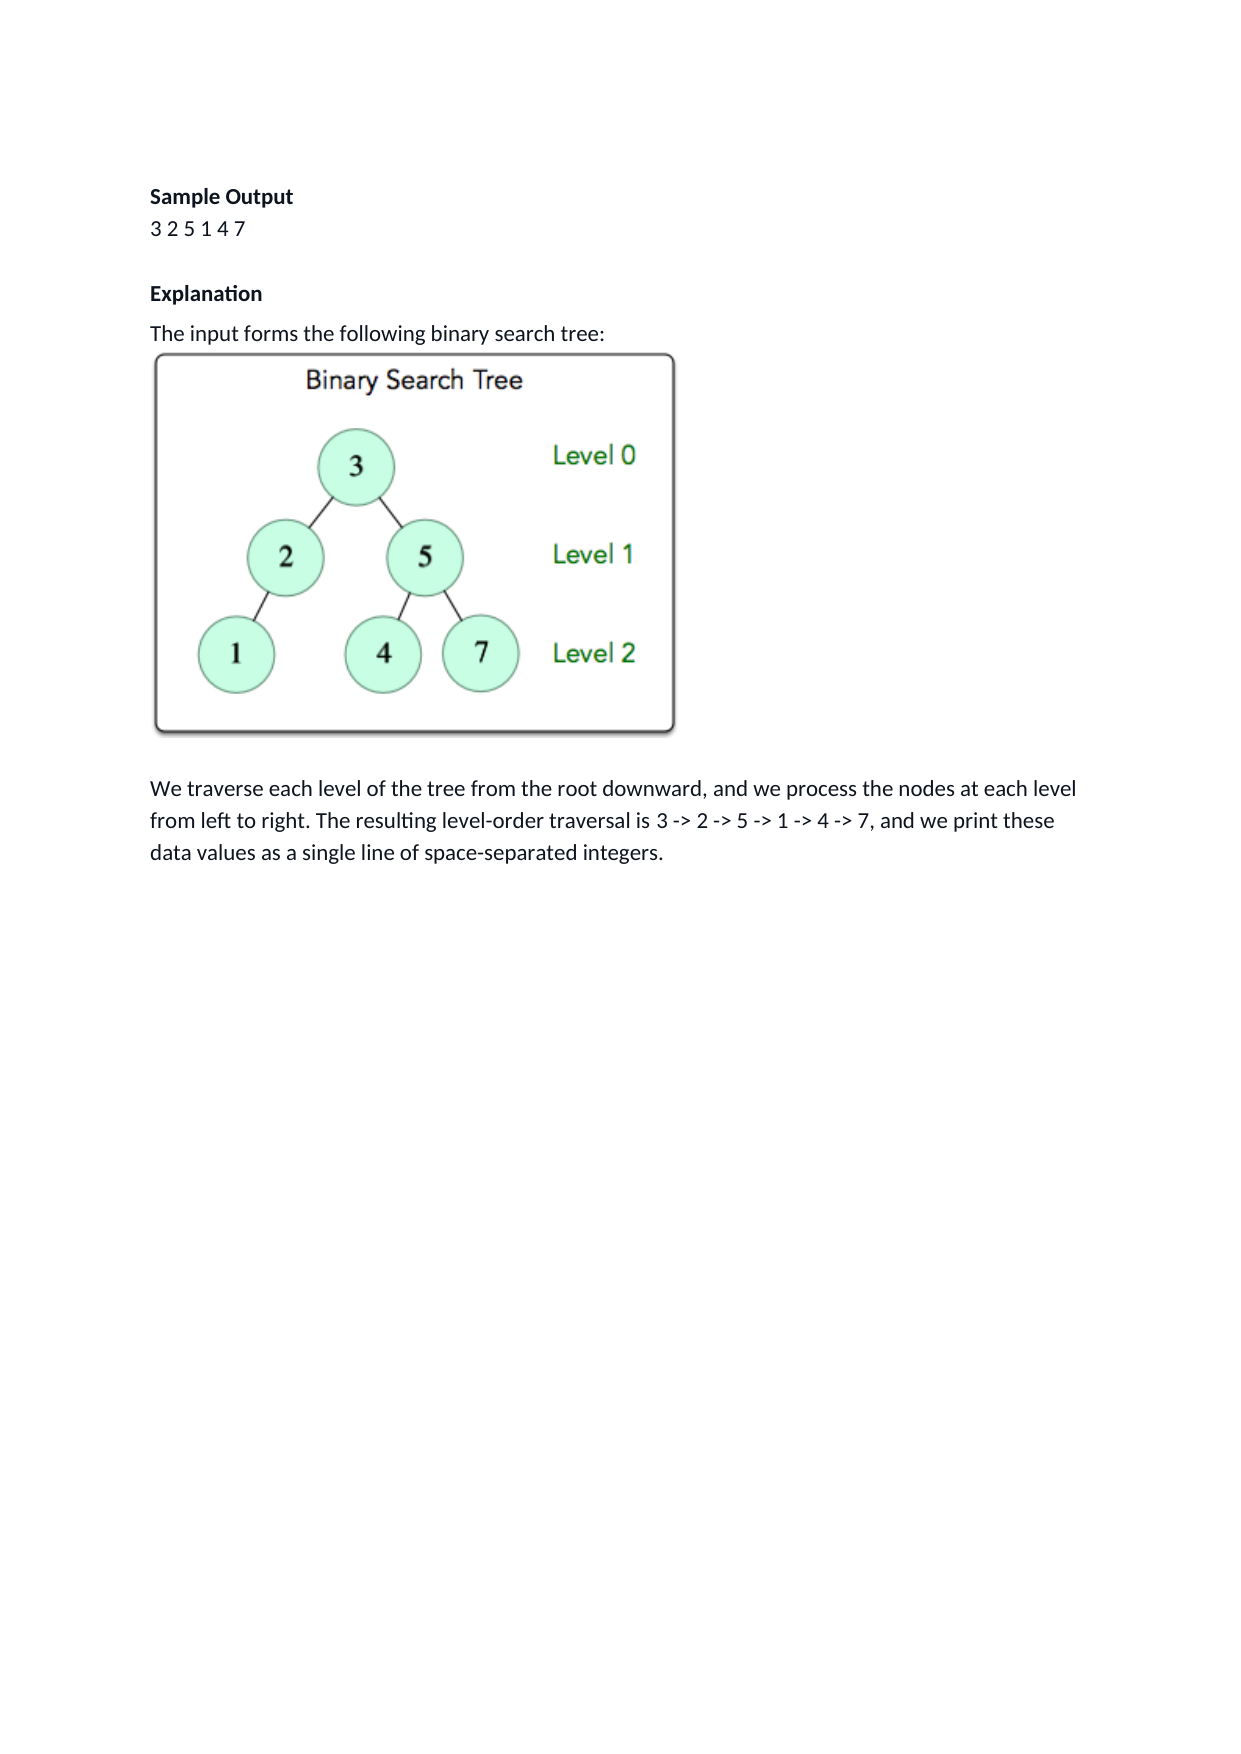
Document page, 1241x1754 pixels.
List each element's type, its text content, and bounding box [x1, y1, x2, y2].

text 3 2 5 1 4 7 [150, 214, 1090, 242]
text We traverse each level of the tree from the root downward, and we process the nodes at each level from left to right. The resulting level-order traversal is 3 -> 2 -> 5 -> 1 -> 4 -> 7, and we print these data values as a single line of space-separated integers. [150, 774, 1090, 866]
text Explanation [150, 279, 1090, 307]
text Sample Output [150, 182, 1090, 210]
picture [150, 351, 680, 738]
